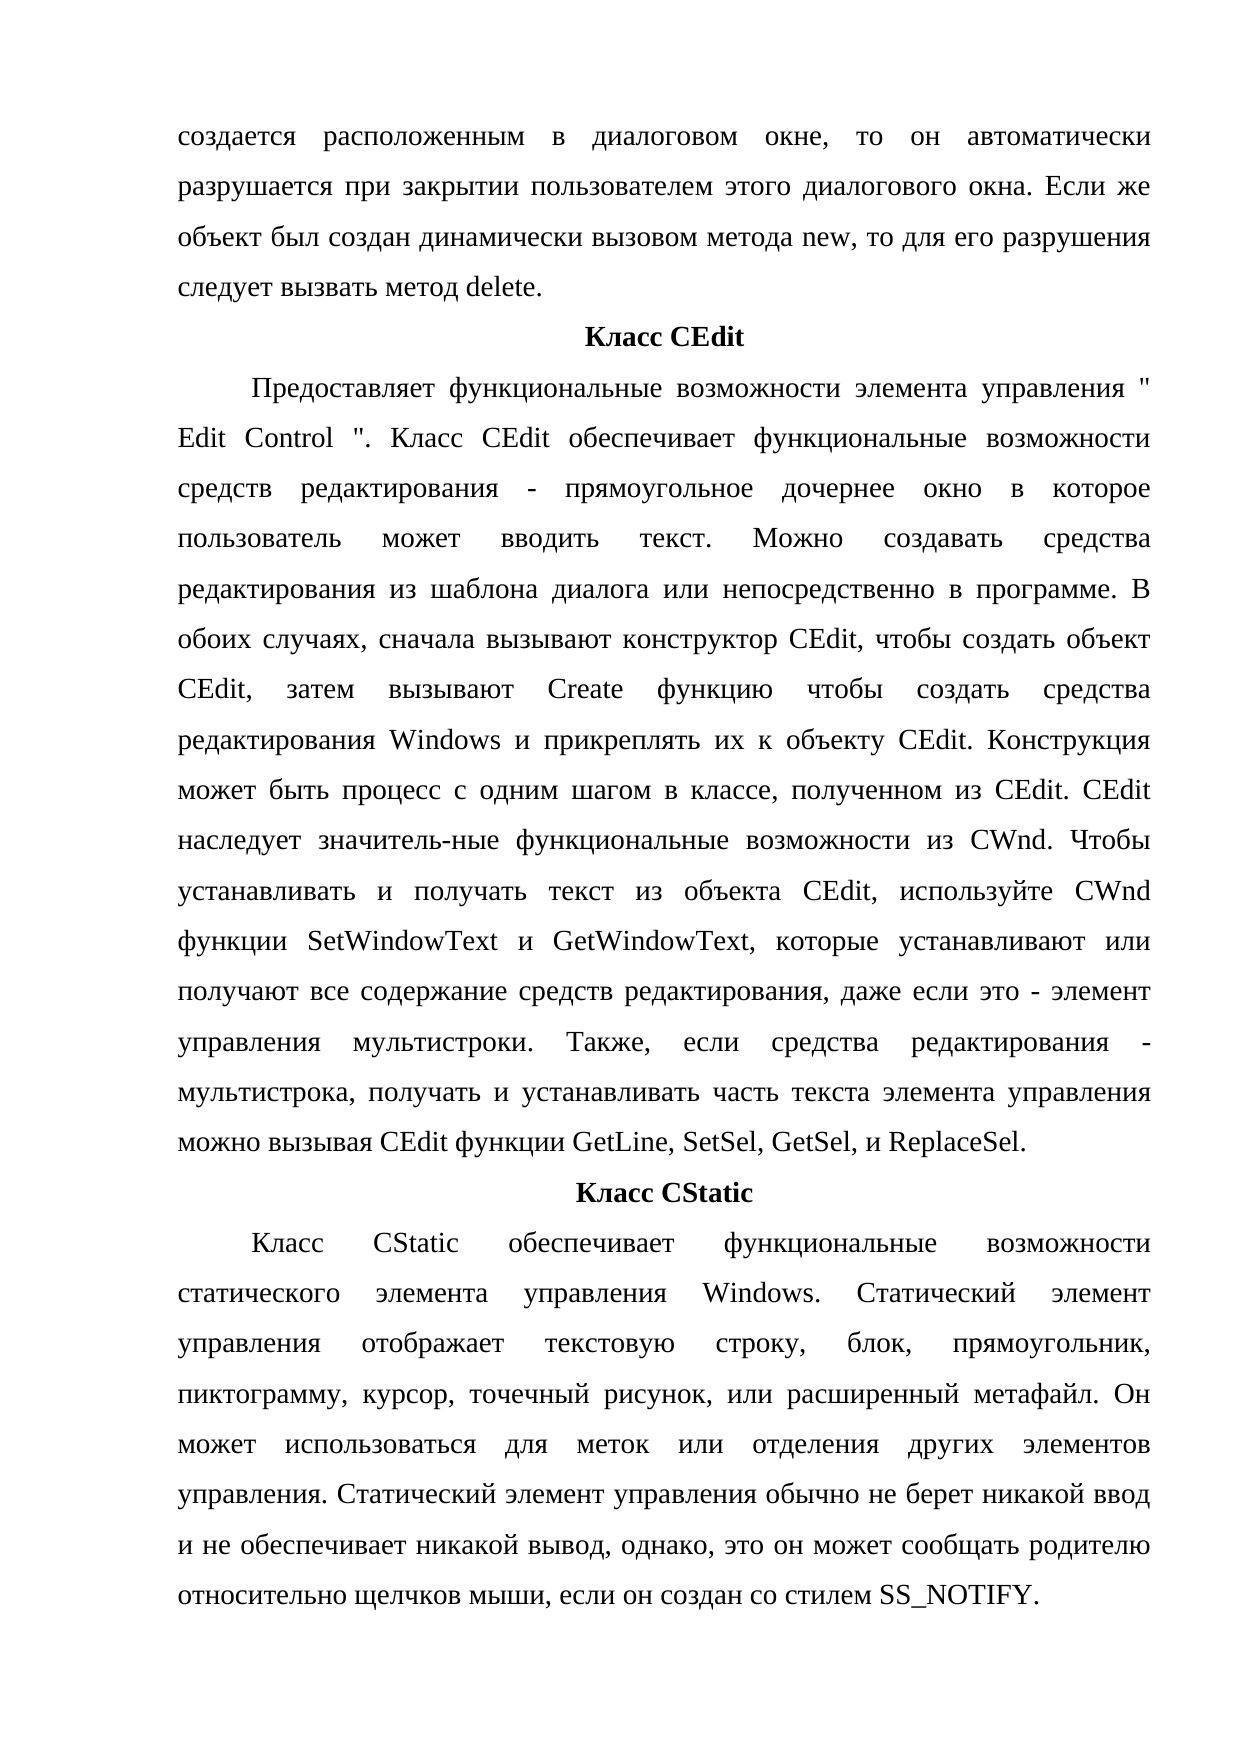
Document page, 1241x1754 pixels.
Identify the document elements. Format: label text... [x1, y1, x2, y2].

text Предоставляет функциональные возможности элемента управления " Edit Control ". Класс CEdit обеспечивает функциональные возможности средств редактирования - прямоугольное дочернее окно в которое пользователь может вводить текст. Можно создавать средства редактирования из шаблона диалога или непосредственно в программе. В обоих случаях, сначала вызывают конструктор CEdit, чтобы создать объект CEdit, затем вызывают Create функцию чтобы создать средства редактирования Windows и прикреплять их к объекту CEdit. Конструкция может быть процесс с одним шагом в классе, полученном из CEdit. CEdit наследует значитель-ные функциональные возможности из CWnd. Чтобы устанавливать и получать текст из объекта CEdit, используйте CWnd функции SetWindowText и GetWindowText, которые устанавливают или получают все содержание средств редактирования, даже если это - элемент управления мультистроки. Также, если средства редактирования - мультистрока, получать и устанавливать часть текста элемента управления можно вызывая CEdit функции GetLine, SetSel, GetSel, и ReplaceSel. [177, 370, 1152, 1158]
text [177, 118, 1152, 303]
text Класс CStatic обеспечивает функциональные возможности статического элемента управления Windows. Статический элемент управления отображает текстовую строку, блок, прямоугольник, пиктограмму, курсор, точечный рисунок, или расширенный метафайл. Он может использоваться для меток или отделения других элементов управления. Статический элемент управления обычно не берет никакой ввод и не обеспечивает никакой вывод, однако, это он может сообщать родителю относительно щелчков мыши, если он создан со стилем SS_NOTIFY. [177, 1225, 1152, 1611]
text Класс CEdit [177, 319, 1152, 353]
text Класс CStatic [177, 1175, 1152, 1208]
